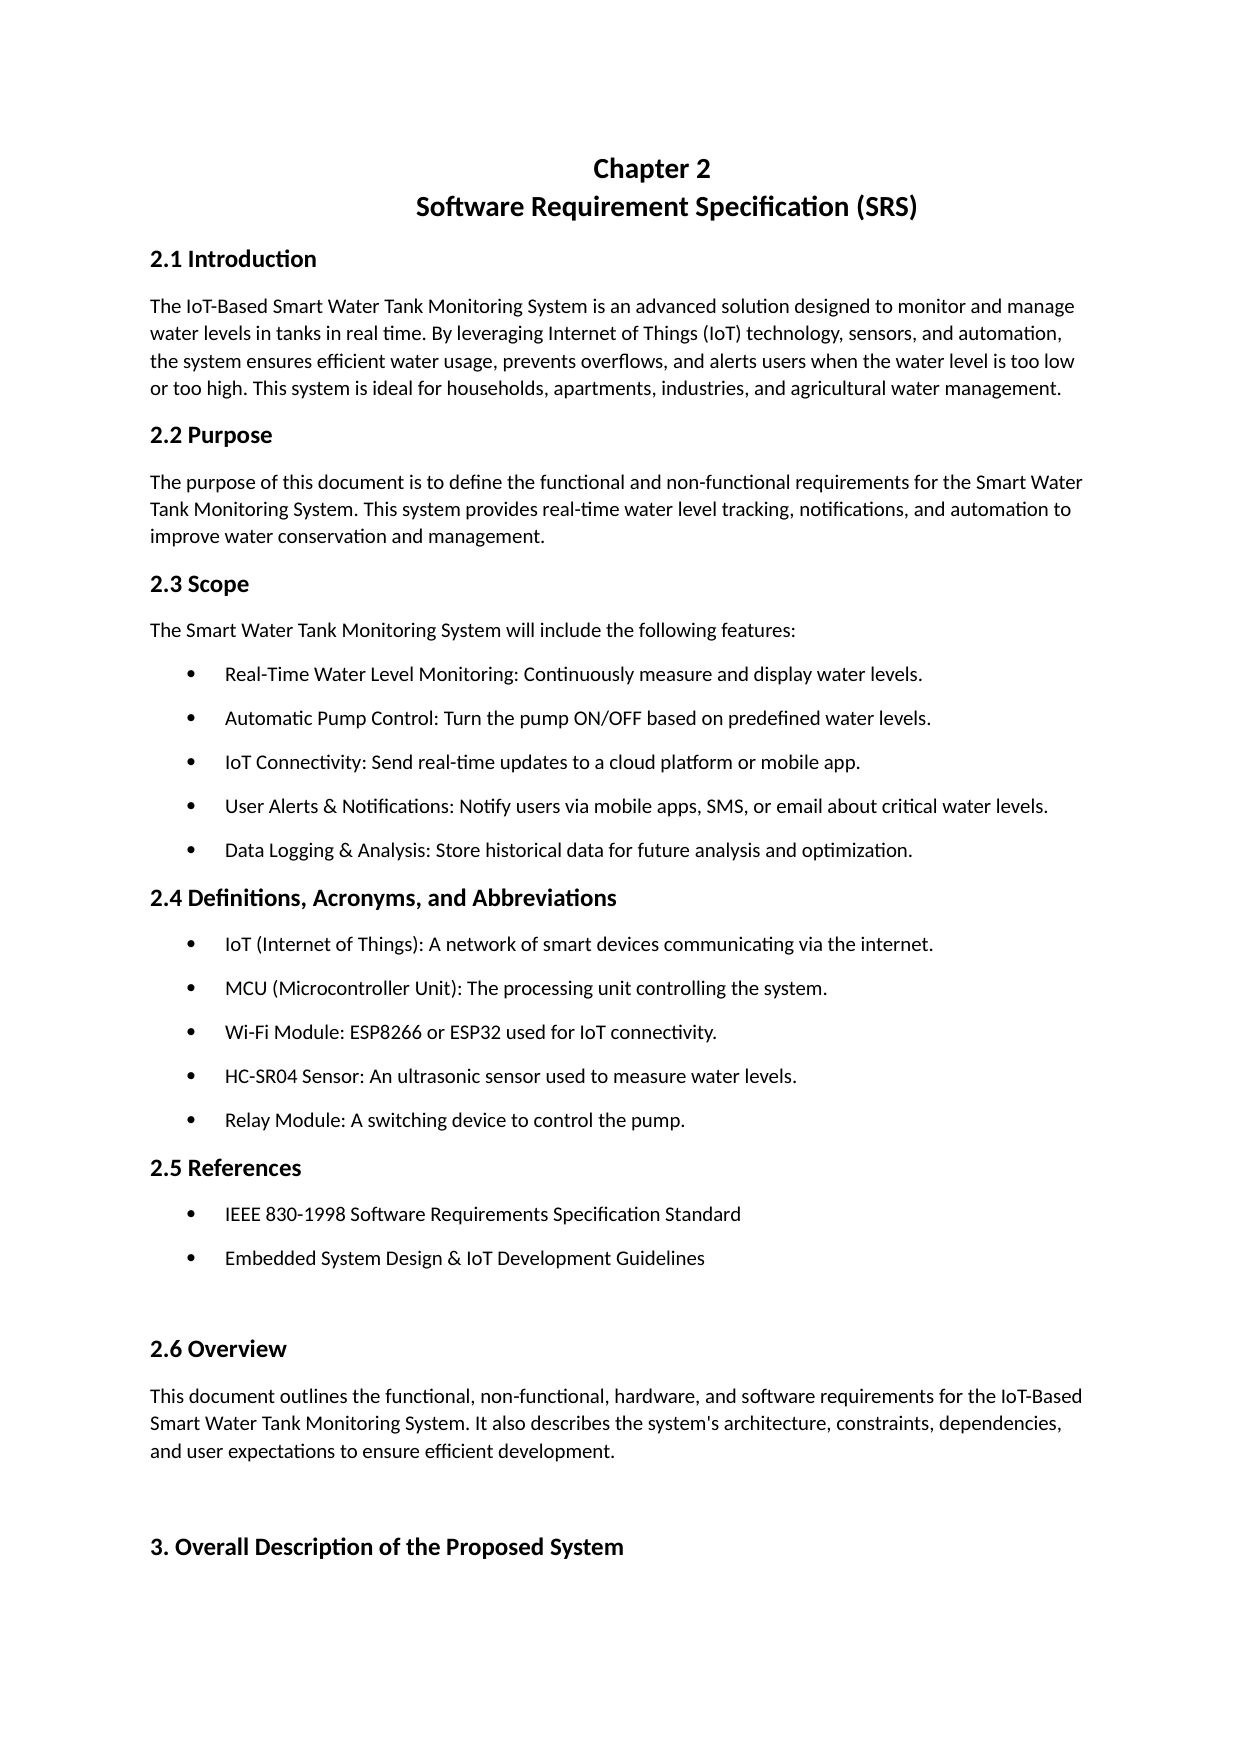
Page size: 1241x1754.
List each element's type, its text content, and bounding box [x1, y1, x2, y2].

text 2.2 Purpose [150, 419, 1090, 450]
text 2.6 Overview [150, 1333, 1090, 1364]
text 2.1 Introduction [150, 243, 1090, 274]
list Real-Time Water Level Monitoring: Continuously measure and display water levels. [187, 661, 1090, 687]
text The Smart Water Tank Monitoring System will include the following features: [150, 617, 1090, 643]
list Wi-Fi Module: ESP8266 or ESP32 used for IoT connectivity. [187, 1019, 1090, 1045]
text 2.4 Definitions, Acronyms, and Abbreviations [150, 882, 1090, 912]
list MCU (Microcontroller Unit): The processing unit controlling the system. [187, 975, 1090, 1001]
list IoT (Internet of Things): A network of smart devices communicating via the internet. [187, 931, 1090, 957]
list Software Requirement Specification (SRS) [225, 188, 1090, 224]
list IoT Connectivity: Send real-time updates to a cloud platform or mobile app. [187, 749, 1090, 775]
text The purpose of this document is to define the functional and non-functional requirements for the Smart Water Tank Monitoring System. This system provides real-time water level tracking, notifications, and automation to improve water conservation and management. [150, 469, 1090, 549]
text 2.3 Scope [150, 568, 1090, 598]
text 2.5 References [150, 1152, 1090, 1182]
list Data Logging & Analysis: Store historical data for future analysis and optimization. [187, 838, 1090, 863]
list Relay Module: A switching device to control the pump. [187, 1108, 1090, 1133]
text The IoT-Based Smart Water Tank Monitoring System is an advanced solution designed to monitor and manage water levels in tanks in real time. By leveraging Internet of Things (IoT) technology, sensors, and automation, the system ensures efficient water usage, prevents overflows, and alerts users when the water level is too low or too high. This system is ideal for households, apartments, industries, and agricultural water management. [150, 293, 1090, 401]
list Automatic Pump Control: Turn the pump ON/OFF based on predefined water levels. [187, 706, 1090, 731]
list User Alerts & Notifications: Notify users via mobile apps, SMS, or email about critical water levels. [187, 794, 1090, 819]
list Chapter 2 [225, 150, 1090, 186]
list Embedded System Design & IoT Development Guidelines [187, 1245, 1090, 1271]
list HC-SR04 Sensor: An ultrasonic sensor used to measure water levels. [187, 1063, 1090, 1089]
list IEEE 830-1998 Software Requirements Specification Standard [187, 1201, 1090, 1227]
text This document outlines the functional, non-functional, hardware, and software requirements for the IoT-Based Smart Water Tank Monitoring System. It also describes the system's architecture, constraints, dependencies, and user expectations to ensure efficient development. [150, 1383, 1090, 1463]
text 3. Overall Description of the Proposed System [150, 1531, 1090, 1562]
